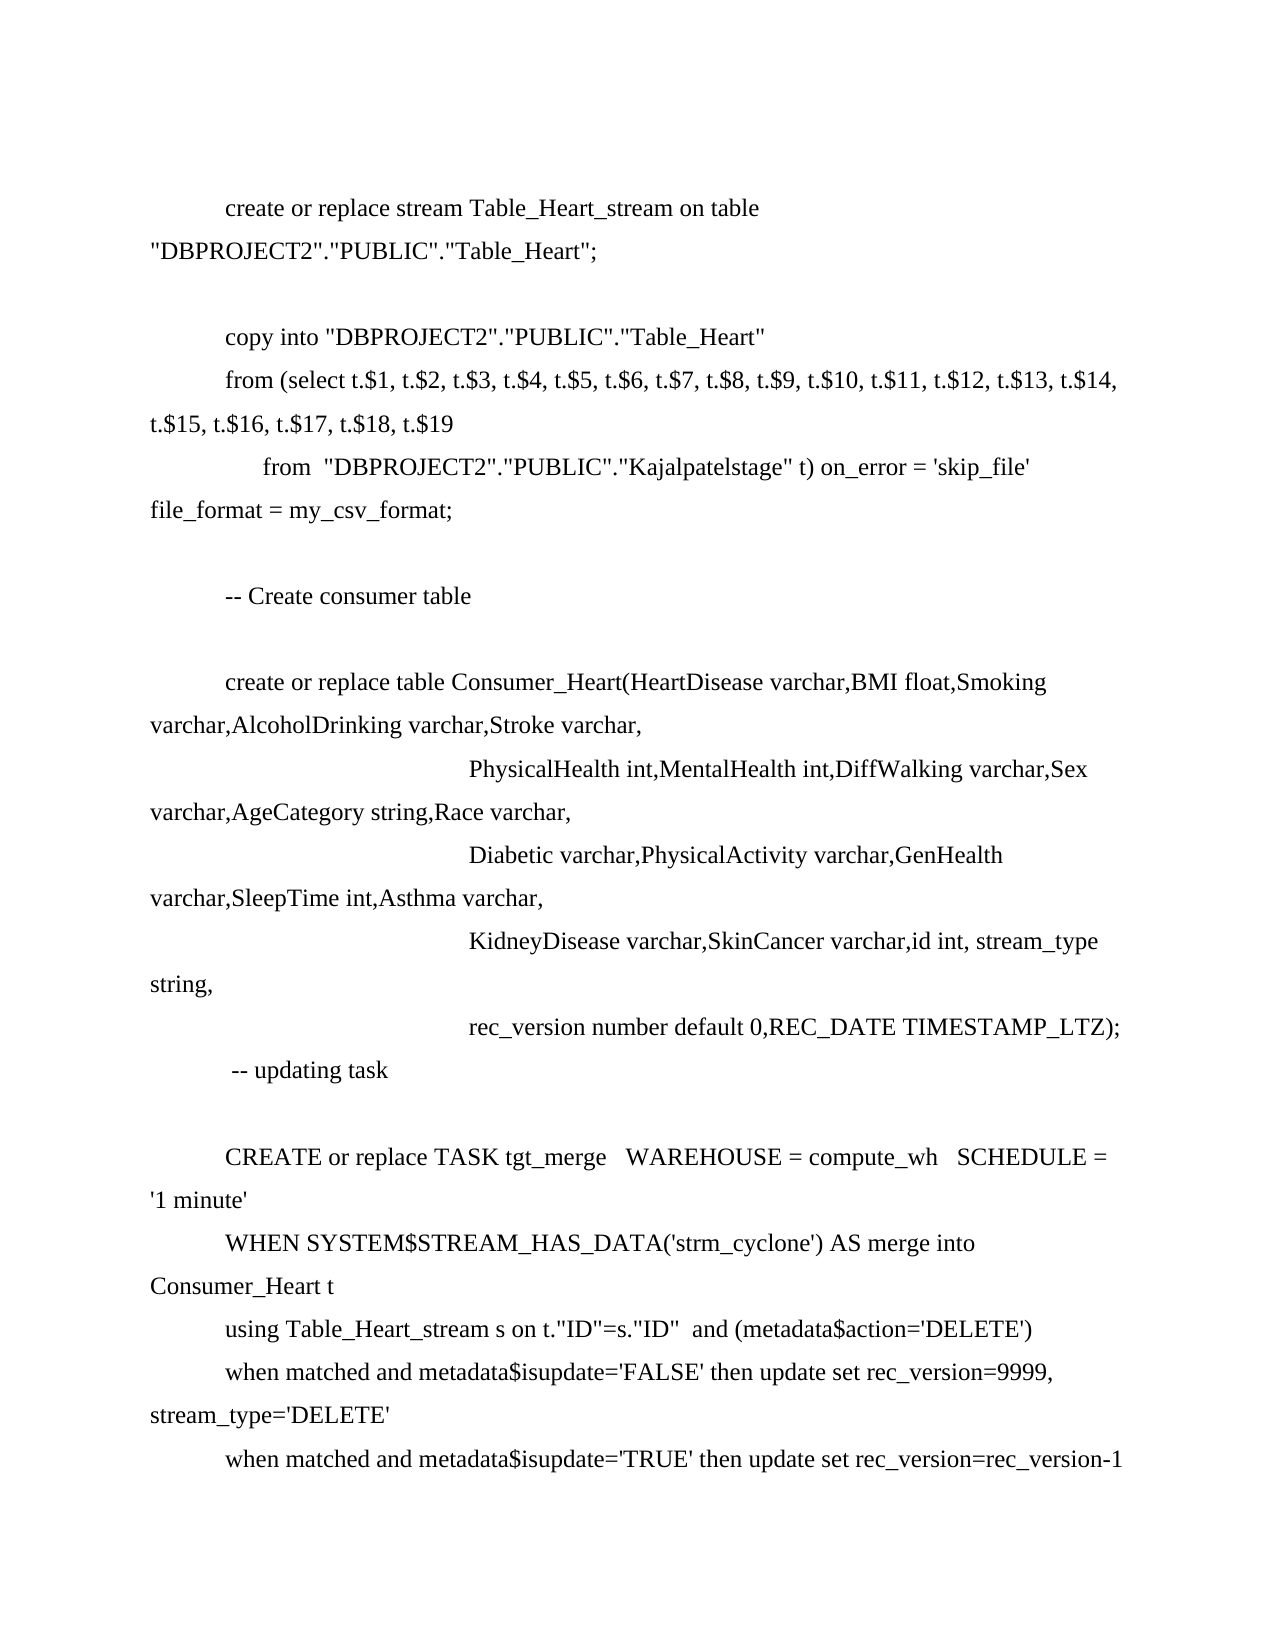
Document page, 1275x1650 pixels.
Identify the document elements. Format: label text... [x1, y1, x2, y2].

text PhysicalHealth int,MentalHealth int,DiffWalking varchar,Sex varchar,AgeCategory string,Race varchar, [150, 754, 1125, 826]
text using Table_Heart_stream s on t."ID"=s."ID" and (metadata$action='DELETE') [150, 1314, 1125, 1343]
text -- updating task [150, 1056, 1125, 1084]
text create or replace table Consumer_Heart(HeartDisease varchar,BMI float,Smoking varchar,AlcoholDrinking varchar,Stroke varchar, [150, 667, 1125, 739]
text create or replace stream Table_Heart_stream on table "DBPROJECT2"."PUBLIC"."Table_Heart"; [150, 193, 1125, 265]
text when matched and metadata$isupdate='TRUE' then update set rec_version=rec_version-1 [150, 1444, 1125, 1472]
text from "DBPROJECT2"."PUBLIC"."Kajalpatelstage" t) on_error = 'skip_file' file_format = my_csv_format; [150, 452, 1125, 524]
text CREATE or replace TASK tgt_merge WAREHOUSE = compute_wh SCHEDULE = '1 minute' [150, 1142, 1125, 1214]
text WHEN SYSTEM$STREAM_HAS_DATA('strm_cyclone') AS merge into Consumer_Heart t [150, 1228, 1125, 1300]
text Diabetic varchar,PhysicalActivity varchar,GenHealth varchar,SleepTime int,Asthma varchar, [150, 840, 1125, 912]
text from (select t.$1, t.$2, t.$3, t.$4, t.$5, t.$6, t.$7, t.$8, t.$9, t.$10, t.$11, t.$12, t.$13, t.$14, t.$15, t.$16, t.$17, t.$18, t.$19 [150, 366, 1125, 437]
text when matched and metadata$isupdate='FALSE' then update set rec_version=9999, stream_type='DELETE' [150, 1357, 1125, 1429]
text KidneyDisease varchar,SkinCancer varchar,id int, stream_type string, [150, 926, 1125, 998]
text rec_version number default 0,REC_DATE TIMESTAMP_LTZ); [150, 1012, 1125, 1041]
text -- Create consumer table [150, 581, 1125, 610]
text copy into "DBPROJECT2"."PUBLIC"."Table_Heart" [150, 322, 1125, 351]
